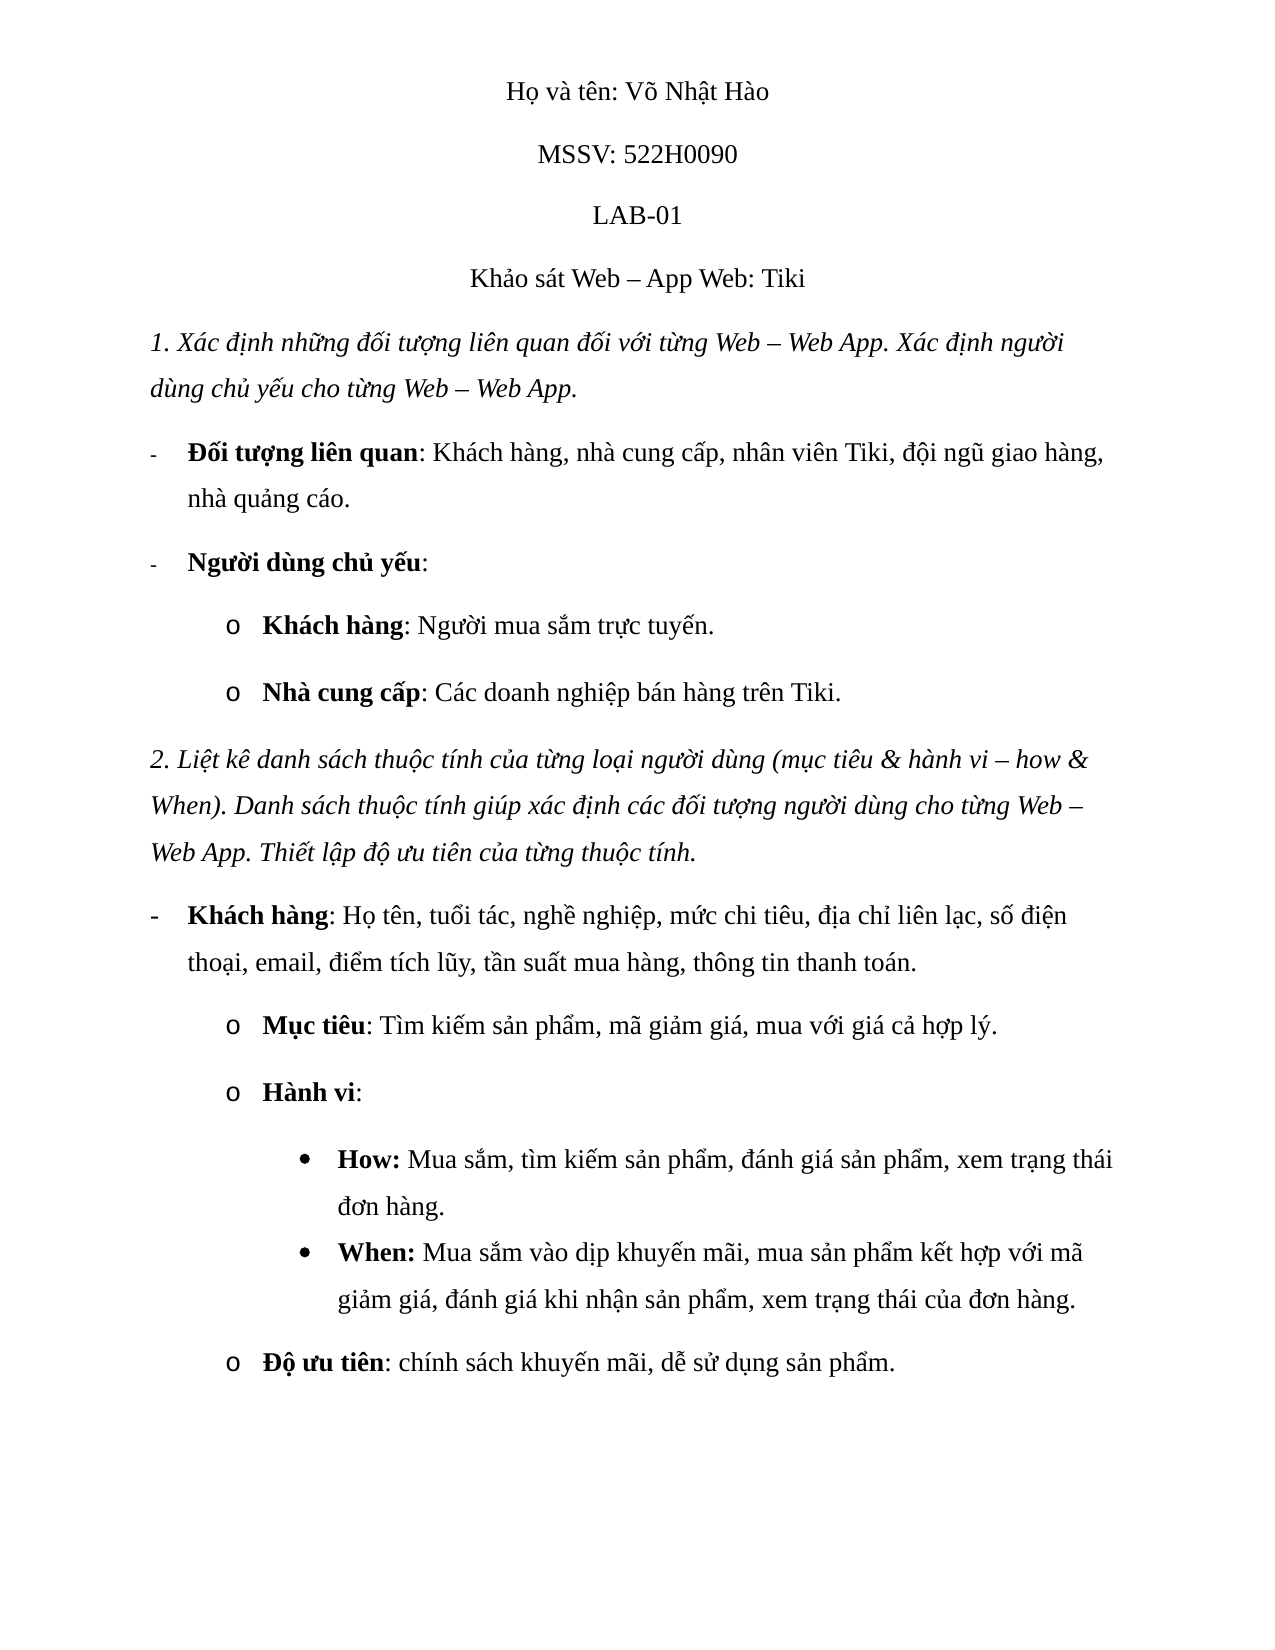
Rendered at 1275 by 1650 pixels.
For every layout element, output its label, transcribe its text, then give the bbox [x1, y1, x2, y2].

list When: Mua sắm vào dịp khuyến mãi, mua sản phẩm kết hợp với mã giảm giá, đánh giá khi nhận sản phẩm, xem trạng thái của đơn hàng. [300, 1236, 1125, 1314]
list Đối tượng liên quan: Khách hàng, nhà cung cấp, nhân viên Tiki, đội ngũ giao hàng, nhà quảng cáo. [150, 436, 1125, 514]
list Hành vi: [225, 1076, 1125, 1110]
list Khách hàng: Họ tên, tuổi tác, nghề nghiệp, mức chi tiêu, địa chỉ liên lạc, số điện thoại, email, điểm tích lũy, tần suất mua hàng, thông tin thanh toán. [150, 899, 1125, 977]
list How: Mua sắm, tìm kiếm sản phẩm, đánh giá sản phẩm, xem trạng thái đơn hàng. [300, 1143, 1125, 1221]
list Mục tiêu: Tìm kiếm sản phẩm, mã giảm giá, mua với giá cả hợp lý. [225, 1009, 1125, 1043]
text LAB-01 [150, 199, 1125, 230]
text Khảo sát Web – App Web: Tiki [150, 263, 1125, 294]
text 1. Xác định những đối tượng liên quan đối với từng Web – Web App. Xác định người dùng chủ yếu cho từng Web – Web App. [150, 326, 1125, 404]
text 2. Liệt kê danh sách thuộc tính của từng loại người dùng (mục tiêu & hành vi – how & When). Danh sách thuộc tính giúp xác định các đối tượng người dùng cho từng Web – Web App. Thiết lập độ ưu tiên của từng thuộc tính. [150, 743, 1125, 867]
list Khách hàng: Người mua sắm trực tuyến. [225, 609, 1125, 643]
list Người dùng chủ yếu: [150, 546, 1125, 577]
list Độ ưu tiên: chính sách khuyến mãi, dễ sử dụng sản phẩm. [225, 1347, 1125, 1380]
list Nhà cung cấp: Các doanh nghiệp bán hàng trên Tiki. [225, 676, 1125, 709]
